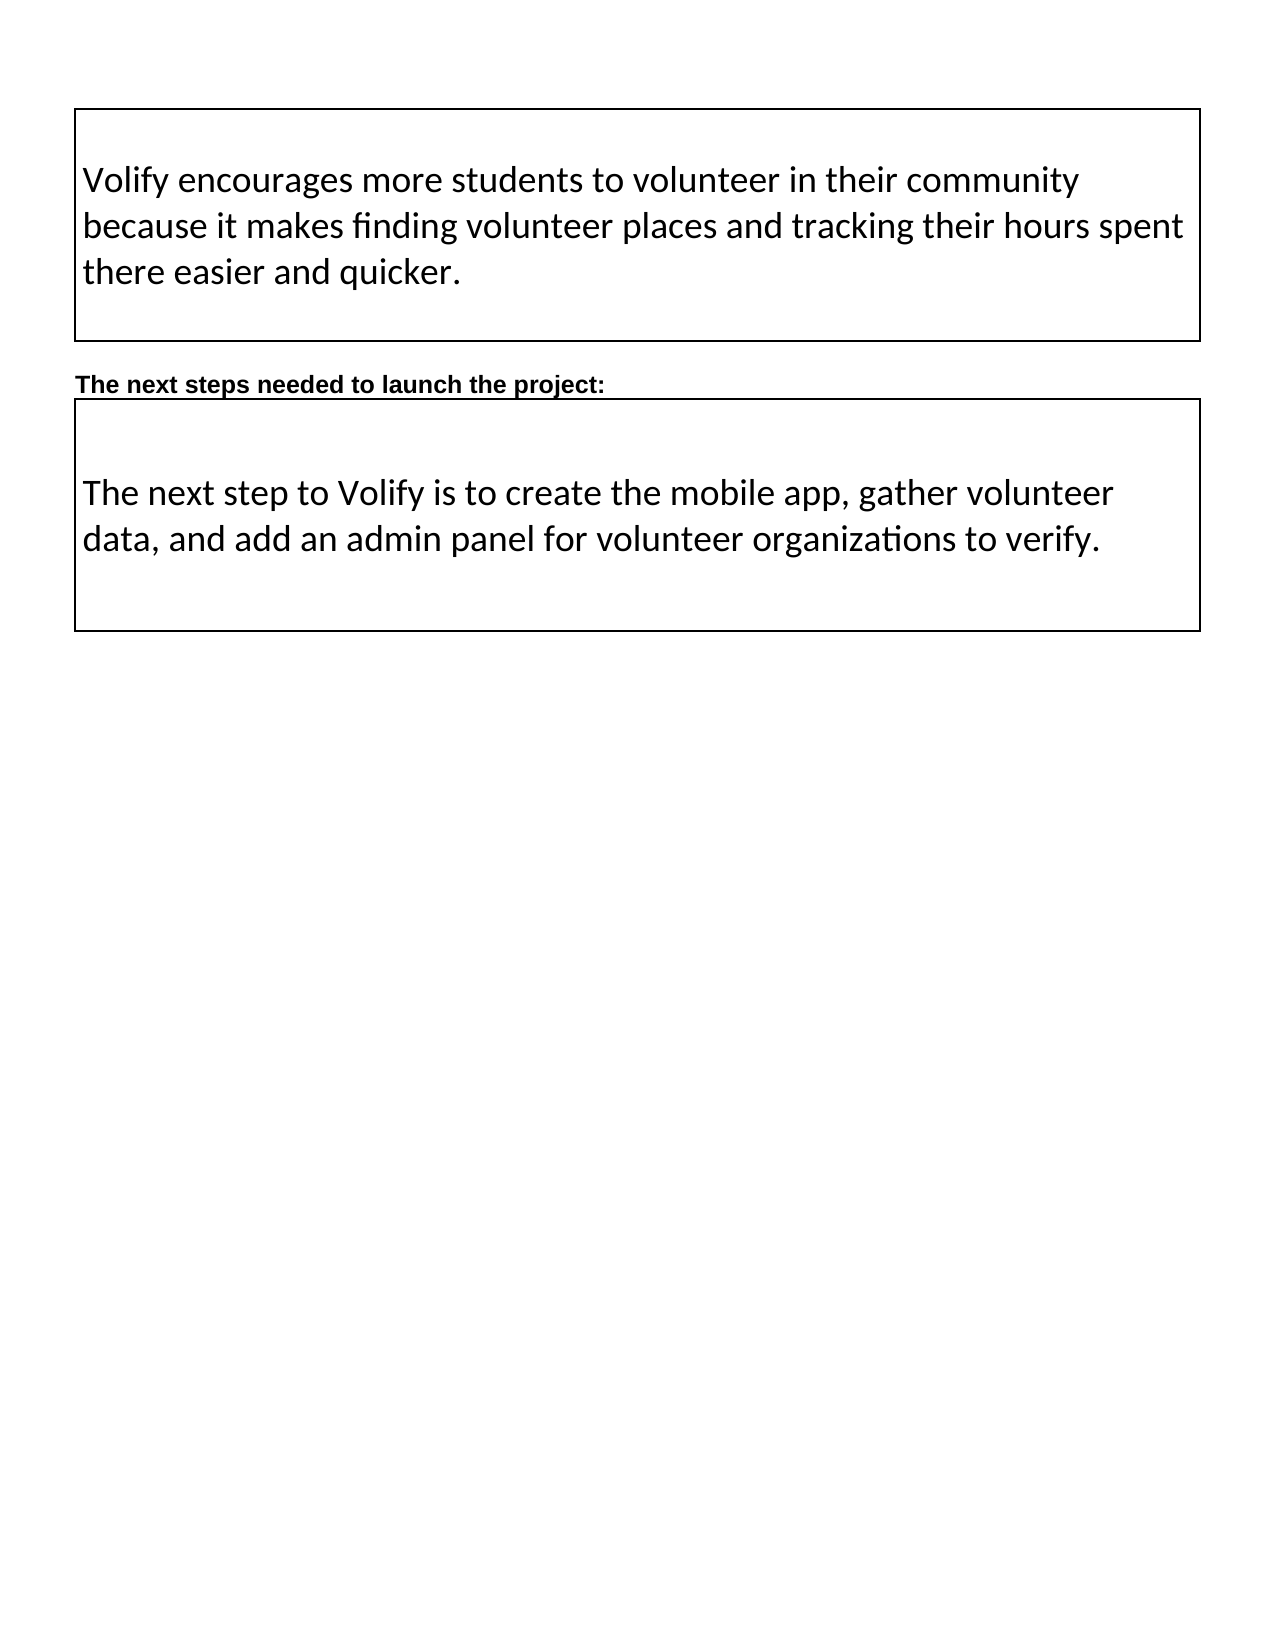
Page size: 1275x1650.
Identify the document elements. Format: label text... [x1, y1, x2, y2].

text The next steps needed to launch the project: [75, 370, 1200, 398]
